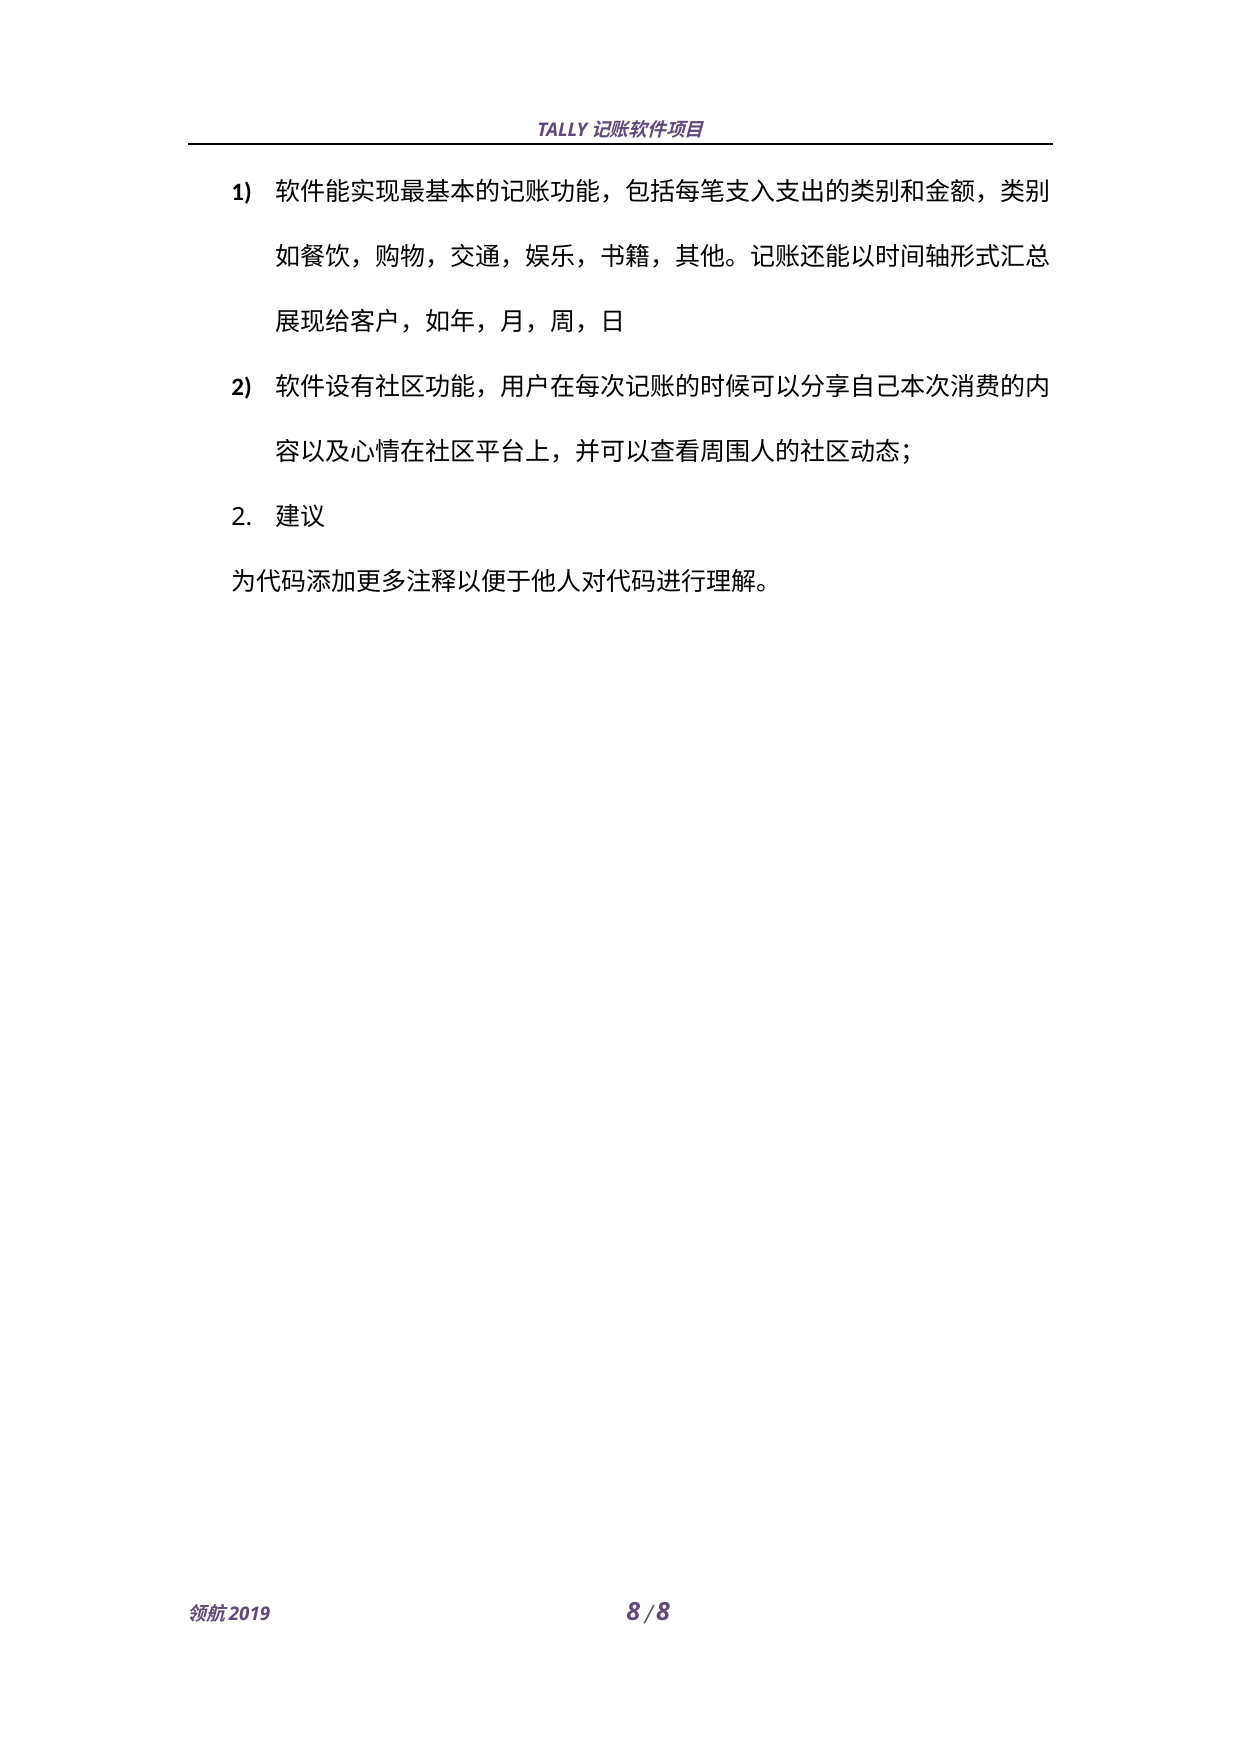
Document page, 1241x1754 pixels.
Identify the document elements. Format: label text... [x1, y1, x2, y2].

list 软件设有社区功能，用户在每次记账的时候可以分享自己本次消费的内容以及心情在社区平台上，并可以查看周围人的社区动态； [231, 352, 1053, 482]
text 为代码添加更多注释以便于他人对代码进行理解。 [231, 547, 1053, 612]
list 建议 [231, 482, 1053, 547]
list 软件能实现最基本的记账功能，包括每笔支入支出的类别和金额，类别如餐饮，购物，交通，娱乐，书籍，其他。记账还能以时间轴形式汇总展现给客户，如年，月，周，日 [231, 157, 1053, 352]
